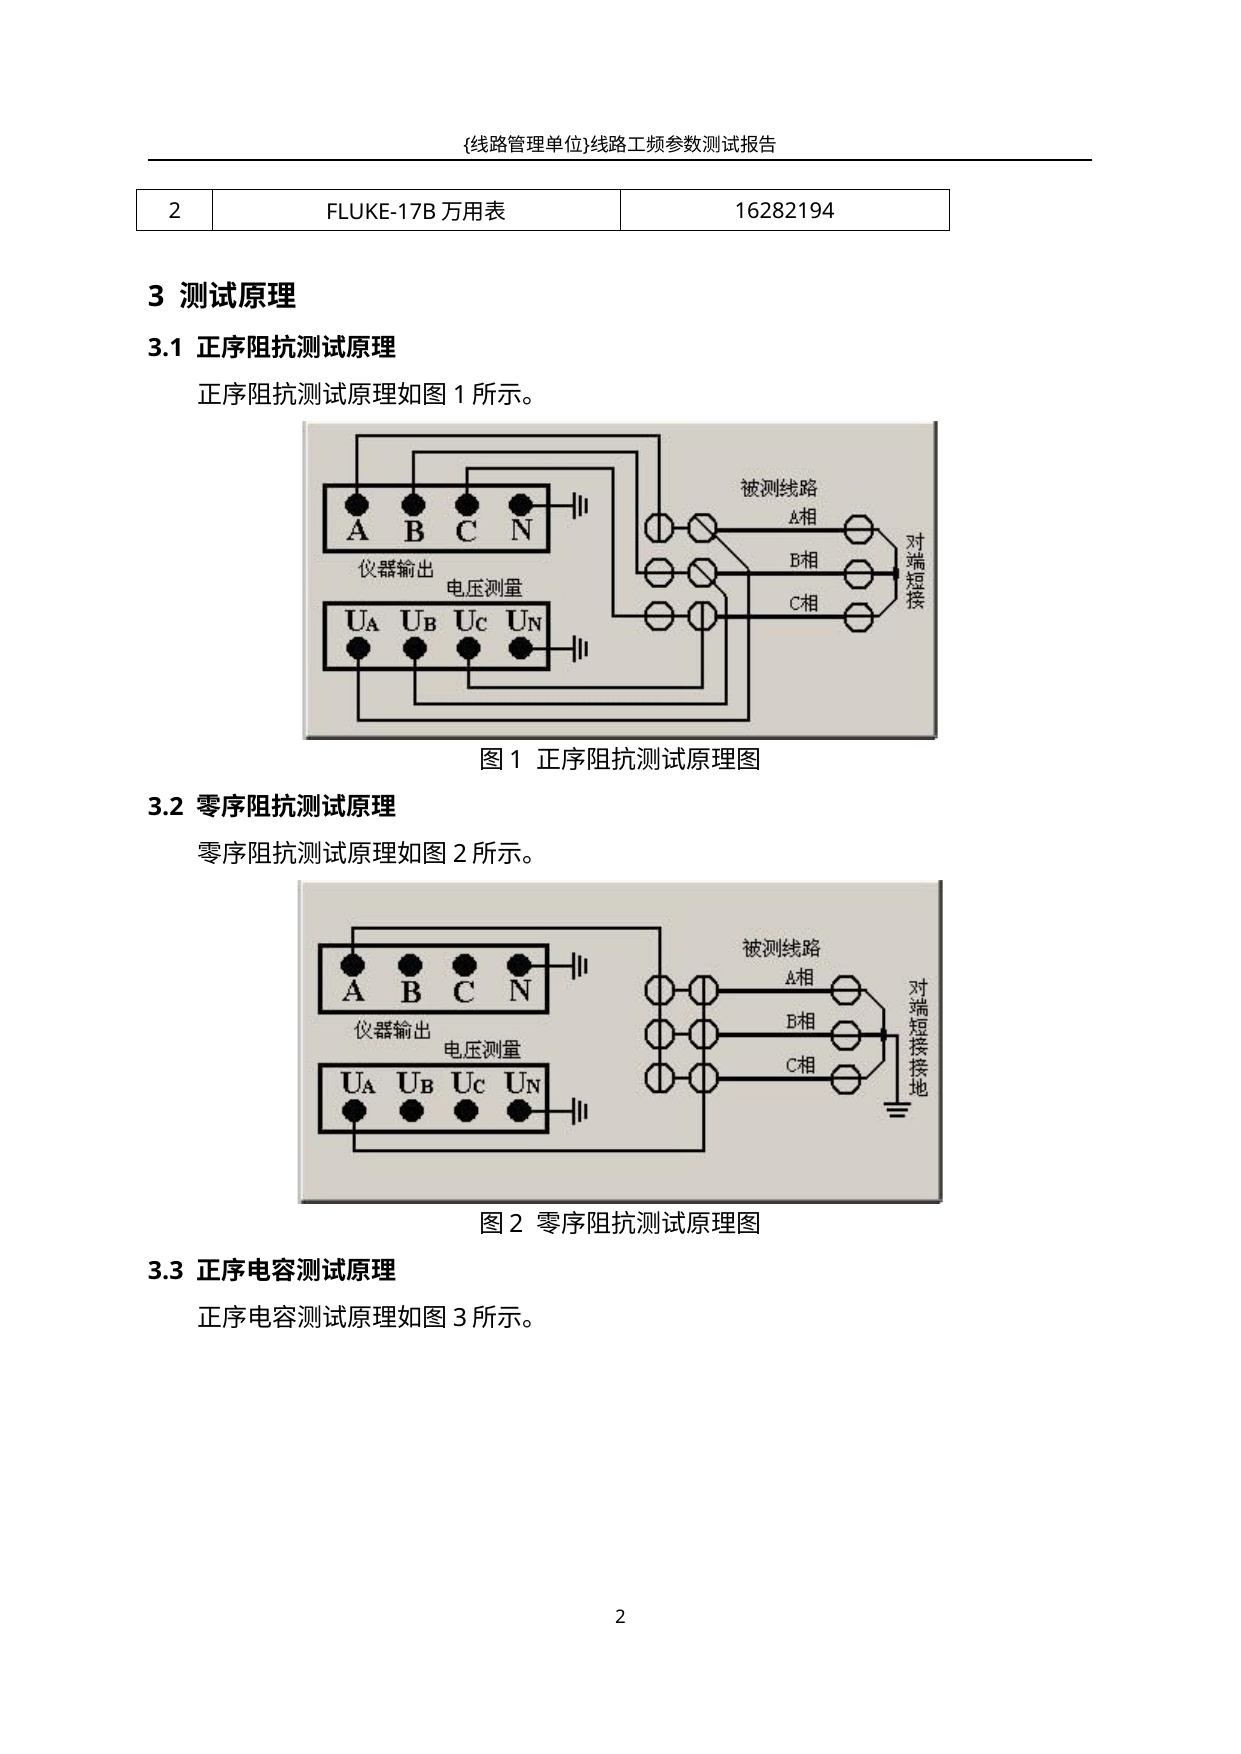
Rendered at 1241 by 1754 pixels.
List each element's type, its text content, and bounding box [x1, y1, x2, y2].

picture [302, 421, 938, 740]
subtitle 测试原理 [148, 272, 1092, 315]
subtitle 零序阻抗测试原理 [148, 787, 1092, 823]
table_cell 16282194 [621, 190, 949, 230]
table_cell 2 [137, 190, 212, 230]
text 正序阻抗测试原理如图1所示。 [148, 375, 1092, 411]
subtitle 正序电容测试原理 [148, 1250, 1092, 1287]
picture [297, 880, 943, 1204]
text 正序电容测试原理如图3所示。 [148, 1297, 1092, 1334]
text 图2 零序阻抗测试原理图 [148, 1203, 1092, 1239]
text 零序阻抗测试原理如图2所示。 [148, 834, 1092, 870]
subtitle 正序阻抗测试原理 [148, 328, 1092, 364]
text 图1 正序阻抗测试原理图 [148, 739, 1092, 776]
table_cell FLUKE-17B万用表 [213, 190, 620, 230]
